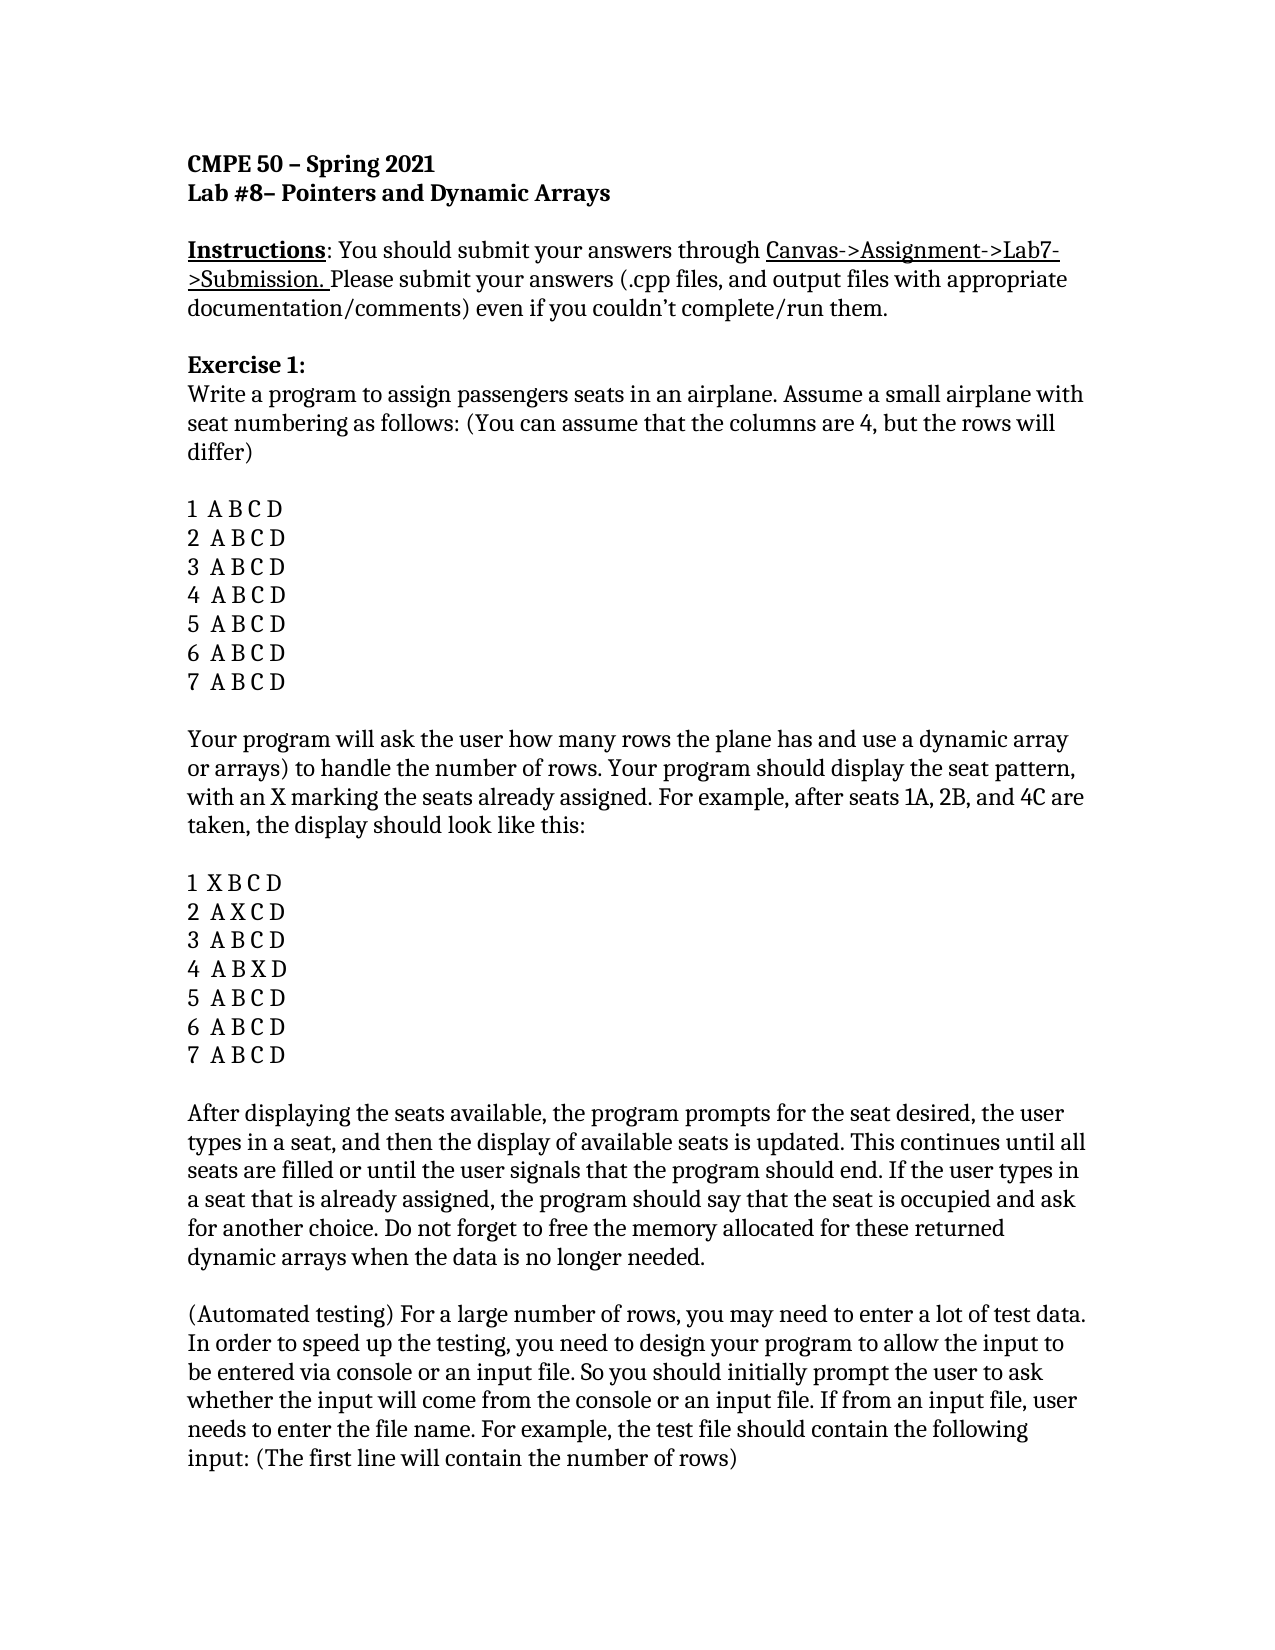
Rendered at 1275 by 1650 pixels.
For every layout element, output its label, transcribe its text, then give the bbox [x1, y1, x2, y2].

text 1 X B C D [187, 869, 1087, 897]
text Exercise 1: [187, 351, 1087, 380]
text Instructions: You should submit your answers through Canvas->Assignment->Lab7->Submission. Please submit your answers (.cpp files, and output files with appropriate documentation/comments) even if you couldn’t complete/run them. [187, 236, 1087, 322]
text 7 A B C D [187, 1041, 1087, 1070]
text Lab #8– Pointers and Dynamic Arrays [187, 179, 1087, 207]
text 5 A B C D [187, 610, 1087, 639]
text 4 A B C D [187, 581, 1087, 610]
text 7 A B C D [187, 667, 1087, 696]
text 4 A B X D [187, 955, 1087, 984]
text 3 A B C D [187, 926, 1087, 955]
text 2 A X C D [187, 897, 1087, 926]
text 1 A B C D [187, 495, 1087, 524]
text Your program will ask the user how many rows the plane has and use a dynamic array or arrays) to handle the number of rows. Your program should display the seat pattern, with an X marking the seats already assigned. For example, after seats 1A, 2B, and 4C are taken, the display should look like this: [187, 725, 1087, 840]
text 6 A B C D [187, 1012, 1087, 1041]
text CMPE 50 – Spring 2021 [187, 150, 1087, 179]
text Write a program to assign passengers seats in an airplane. Assume a small airplane with seat numbering as follows: (You can assume that the columns are 4, but the rows will differ) [187, 380, 1087, 466]
text 6 A B C D [187, 639, 1087, 667]
text 3 A B C D [187, 552, 1087, 581]
text 2 A B C D [187, 524, 1087, 552]
text (Automated testing) For a large number of rows, you may need to enter a lot of test data. In order to speed up the testing, you need to design your program to allow the input to be entered via console or an input file. So you should initially prompt the user to ask whether the input will come from the console or an input file. If from an input file, user needs to enter the file name. For example, the test file should contain the following input: (The first line will contain the number of rows) [187, 1300, 1087, 1472]
text 5 A B C D [187, 984, 1087, 1012]
text After displaying the seats available, the program prompts for the seat desired, the user types in a seat, and then the display of available seats is updated. This continues until all seats are filled or until the user signals that the program should end. If the user types in a seat that is already assigned, the program should say that the seat is occupied and ask for another choice. Do not forget to free the memory allocated for these returned dynamic arrays when the data is no longer needed. [187, 1099, 1087, 1271]
